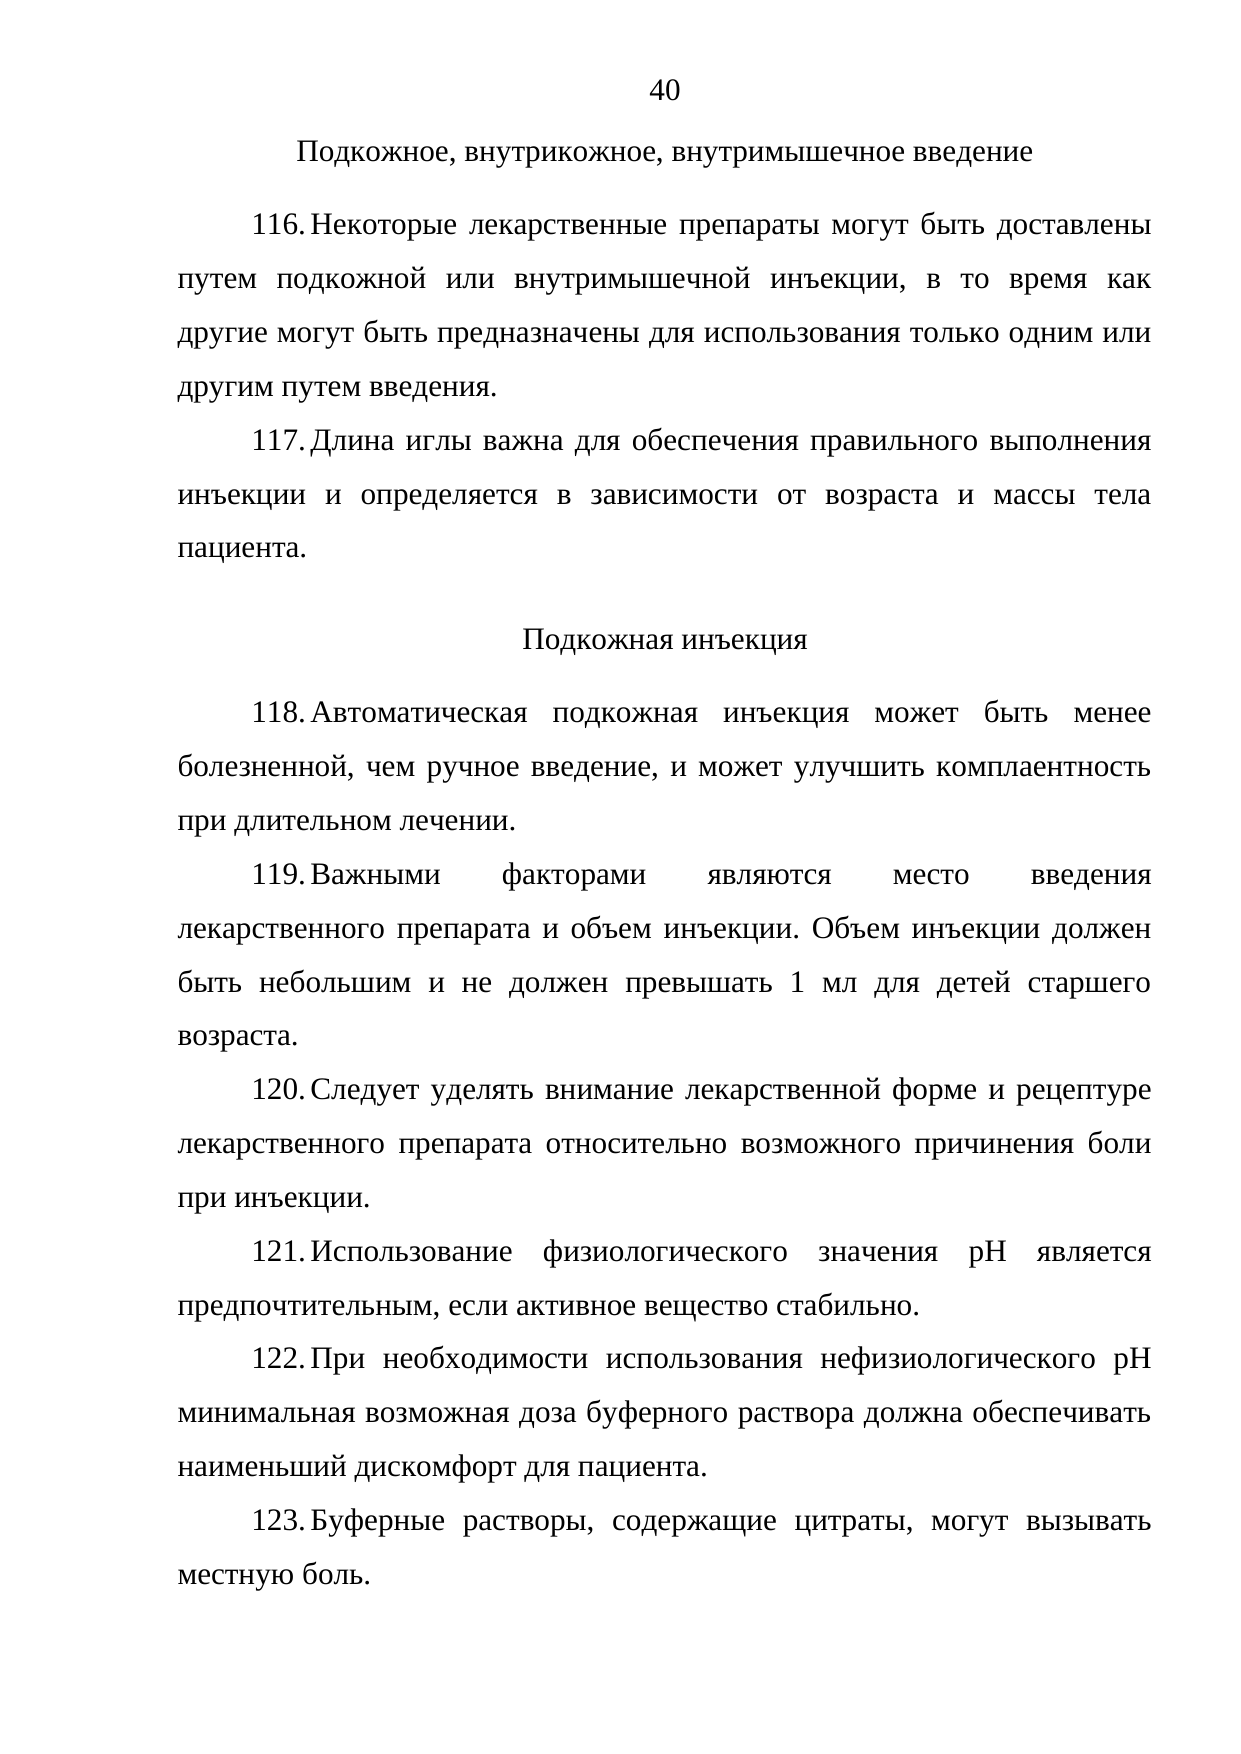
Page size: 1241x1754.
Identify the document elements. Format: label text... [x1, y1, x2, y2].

text Подкожная инъекция [177, 620, 1152, 656]
list При необходимости использования нефизиологического рН минимальная возможная доза буферного раствора должна обеспечивать наименьший дискомфорт для пациента. [177, 1340, 1152, 1483]
list Автоматическая подкожная инъекция может быть менее болезненной, чем ручное введение, и может улучшить комплаентность при длительном лечении. [177, 693, 1152, 837]
list Некоторые лекарственные препараты могут быть доставлены путем подкожной или внутримышечной инъекции, в то время как другие могут быть предназначены для использования только одним или другим путем введения. [177, 206, 1152, 403]
list Использование физиологического значения рН является предпочтительным, если активное вещество стабильно. [177, 1232, 1152, 1322]
text Подкожное, внутрикожное, внутримышечное введение [177, 132, 1152, 168]
list Длина иглы важна для обеспечения правильного выполнения инъекции и определяется в зависимости от возраста и массы тела пациента. [177, 421, 1152, 565]
list Буферные растворы, содержащие цитраты, могут вызывать местную боль. [177, 1501, 1152, 1591]
list Важными факторами являются место введения лекарственного препарата и объем инъекции. Объем инъекции должен быть небольшим и не должен превышать 1 мл для детей старшего возраста. [177, 855, 1152, 1053]
list Следует уделять внимание лекарственной форме и рецептуре лекарственного препарата относительно возможного причинения боли при инъекции. [177, 1071, 1152, 1214]
